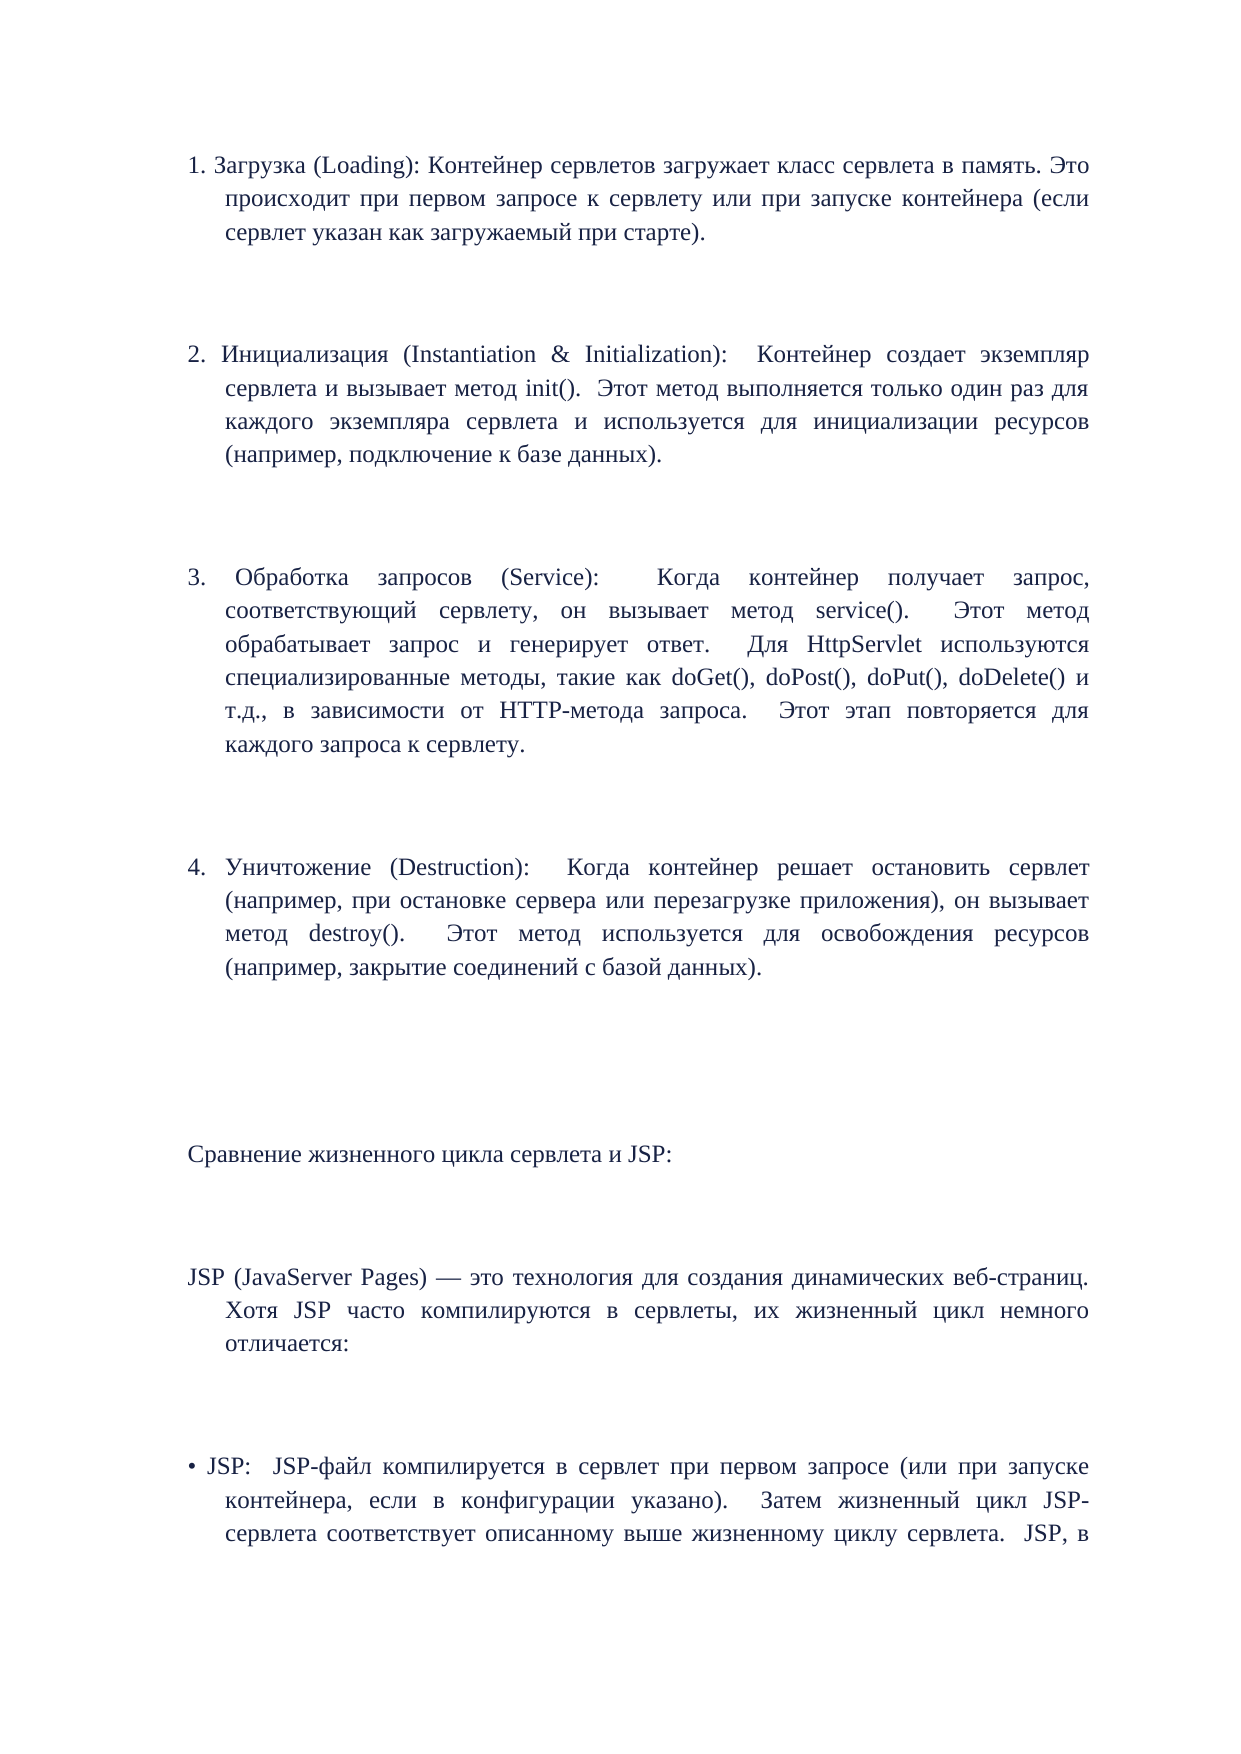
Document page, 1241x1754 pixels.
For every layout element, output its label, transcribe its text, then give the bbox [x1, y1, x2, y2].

text 3. Обработка запросов (Service): Когда контейнер получает запрос, соответствующий сервлету, он вызывает метод service(). Этот метод обрабатывает запрос и генерирует ответ. Для HttpServlet используются специализированные методы, такие как doGet(), doPost(), doPut(), doDelete() и т.д., в зависимости от HTTP-метода запроса. Этот этап повторяется для каждого запроса к сервлету. [187, 562, 1090, 758]
text Сравнение жизненного цикла сервлета и JSP: [187, 1139, 1090, 1168]
text 1. Загрузка (Loading): Контейнер сервлетов загружает класс сервлета в память. Это происходит при первом запросе к сервлету или при запуске контейнера (если сервлет указан как загружаемый при старте). [187, 150, 1090, 245]
text 2. Инициализация (Instantiation & Initialization): Контейнер создает экземпляр сервлета и вызывает метод init(). Этот метод выполняется только один раз для каждого экземпляра сервлета и используется для инициализации ресурсов (например, подключение к базе данных). [187, 339, 1090, 468]
text JSP (JavaServer Pages) — это технология для создания динамических веб-страниц. Хотя JSP часто компилируются в сервлеты, их жизненный цикл немного отличается: [187, 1262, 1090, 1357]
text 4. Уничтожение (Destruction): Когда контейнер решает остановить сервлет (например, при остановке сервера или перезагрузке приложения), он вызывает метод destroy(). Этот метод используется для освобождения ресурсов (например, закрытие соединений с базой данных). [187, 852, 1090, 981]
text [187, 1451, 1090, 1547]
